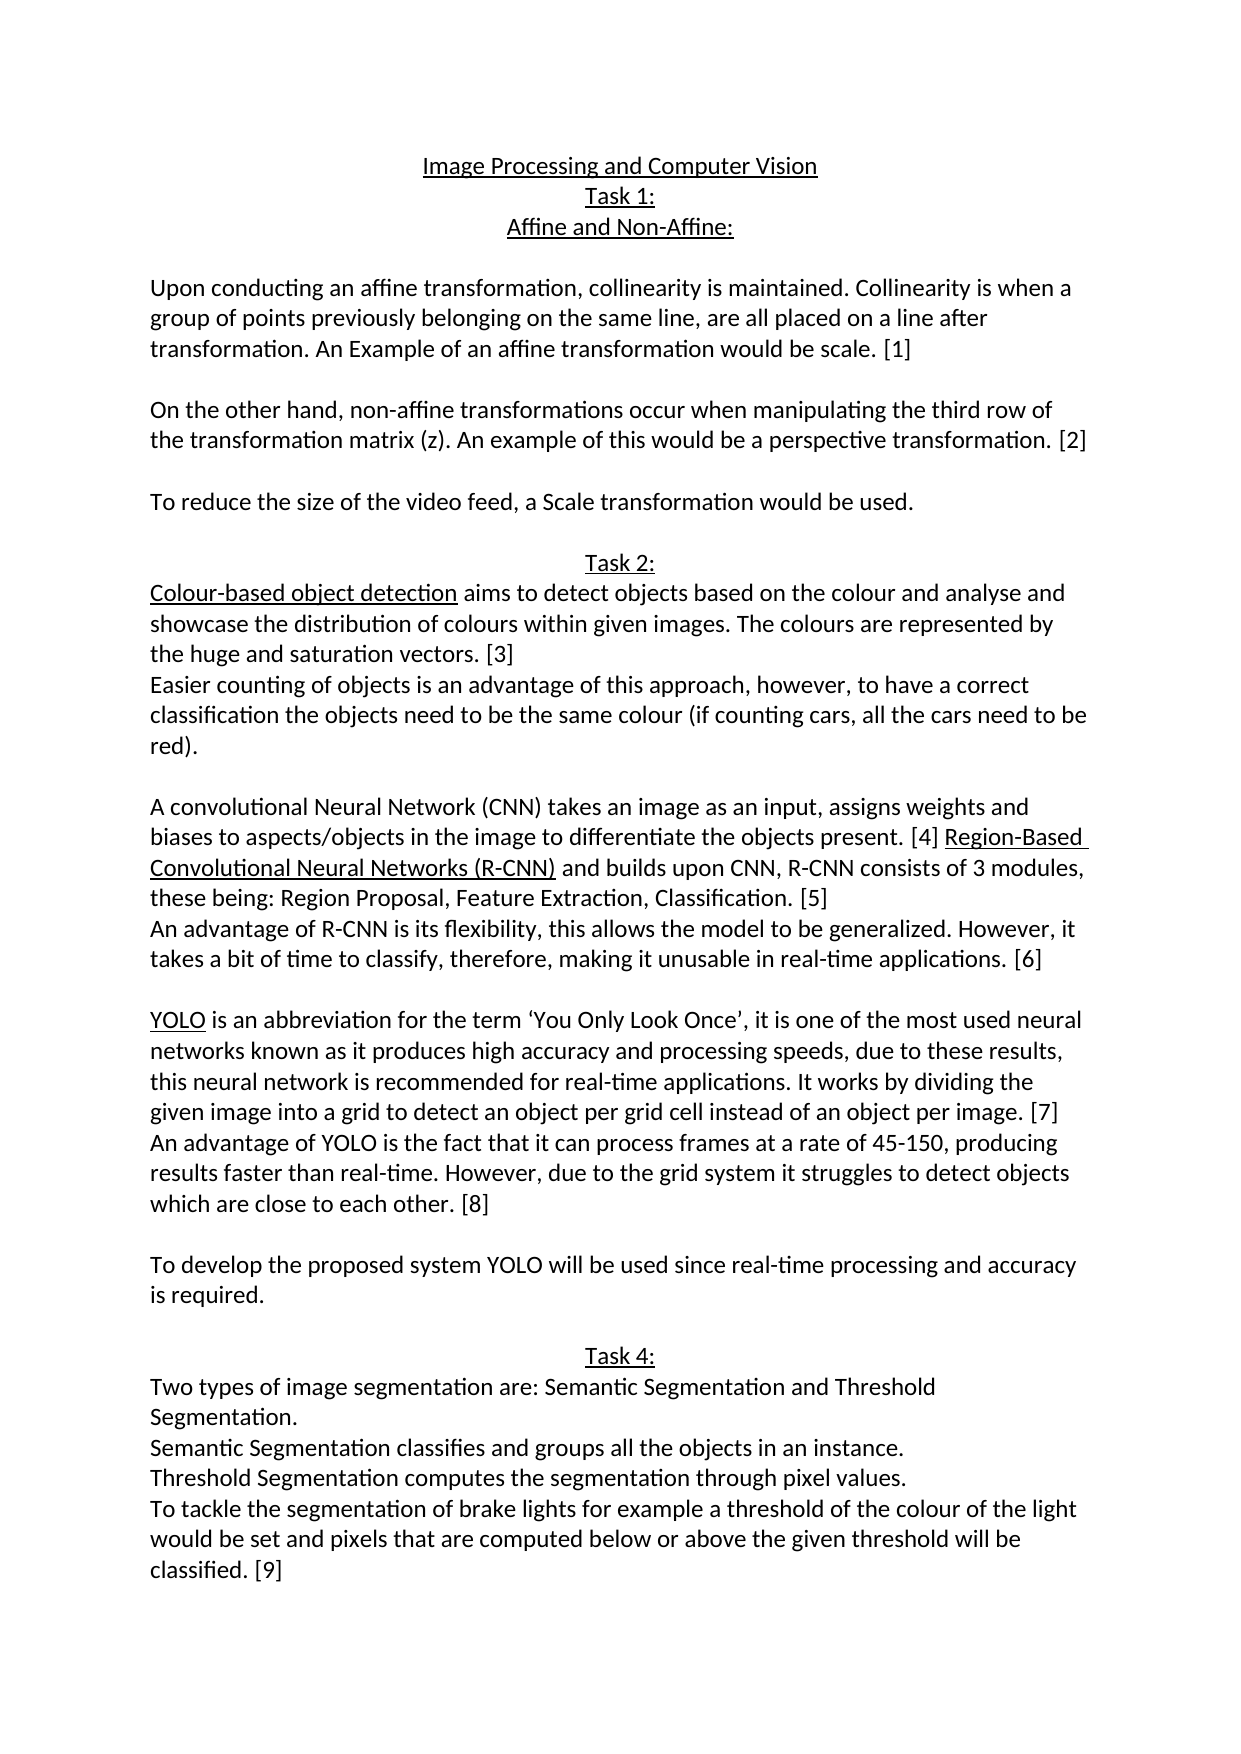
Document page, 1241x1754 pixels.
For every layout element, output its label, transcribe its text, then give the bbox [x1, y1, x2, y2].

text Colour-based object detection aims to detect objects based on the colour and analyse and showcase the distribution of colours within given images. The colours are represented by the huge and saturation vectors. [150, 577, 1090, 669]
text An advantage of R-CNN is its flexibility, this allows the model to be generalized. However, it takes a bit of time to classify, therefore, making it unusable in real-time applications. [150, 913, 1090, 974]
text YOLO is an abbreviation for the term ‘You Only Look Once’, it is one of the most used neural networks known as it produces high accuracy and processing speeds, due to these results, this neural network is recommended for real-time applications. It works by dividing the given image into a grid to detect an object per grid cell instead of an object per image. [150, 1004, 1090, 1127]
text Easier counting of objects is an advantage of this approach, however, to have a correct classification the objects need to be the same colour (if counting cars, all the cars need to be red). [150, 669, 1090, 760]
text To reduce the size of the video feed, a Scale transformation would be used. [150, 486, 1090, 516]
text Task 4: [150, 1340, 1090, 1371]
text A convolutional Neural Network (CNN) takes an image as an input, assigns weights and biases to aspects/objects in the image to differentiate the objects present. Region-Based Convolutional Neural Networks (R-CNN) and builds upon CNN, R-CNN consists of 3 modules, these being: Region Proposal, Feature Extraction, Classification. [150, 791, 1090, 913]
text Semantic Segmentation classifies and groups all the objects in an instance. [150, 1432, 1090, 1462]
text Upon conducting an affine transformation, collinearity is maintained. Collinearity is when a group of points previously belonging on the same line, are all placed on a line after transformation. An Example of an affine transformation would be scale. [150, 272, 1090, 364]
text Affine and Non-Affine: [150, 211, 1090, 242]
text Task 1: [150, 181, 1090, 211]
text To tackle the segmentation of brake lights for example a threshold of the colour of the light would be set and pixels that are computed below or above the given threshold will be classified. [150, 1493, 1090, 1584]
text Image Processing and Computer Vision [150, 150, 1090, 181]
text Threshold Segmentation computes the segmentation through pixel values. [150, 1462, 1090, 1493]
text Task 2: [150, 547, 1090, 577]
text On the other hand, non-affine transformations occur when manipulating the third row of the transformation matrix (z). An example of this would be a perspective transformation. [150, 394, 1090, 455]
text An advantage of YOLO is the fact that it can process frames at a rate of 45-150, producing results faster than real-time. However, due to the grid system it struggles to detect objects which are close to each other. [150, 1127, 1090, 1218]
text Two types of image segmentation are: Semantic Segmentation and Threshold Segmentation. [150, 1371, 1090, 1432]
text To develop the proposed system YOLO will be used since real-time processing and accuracy is required. [150, 1249, 1090, 1310]
